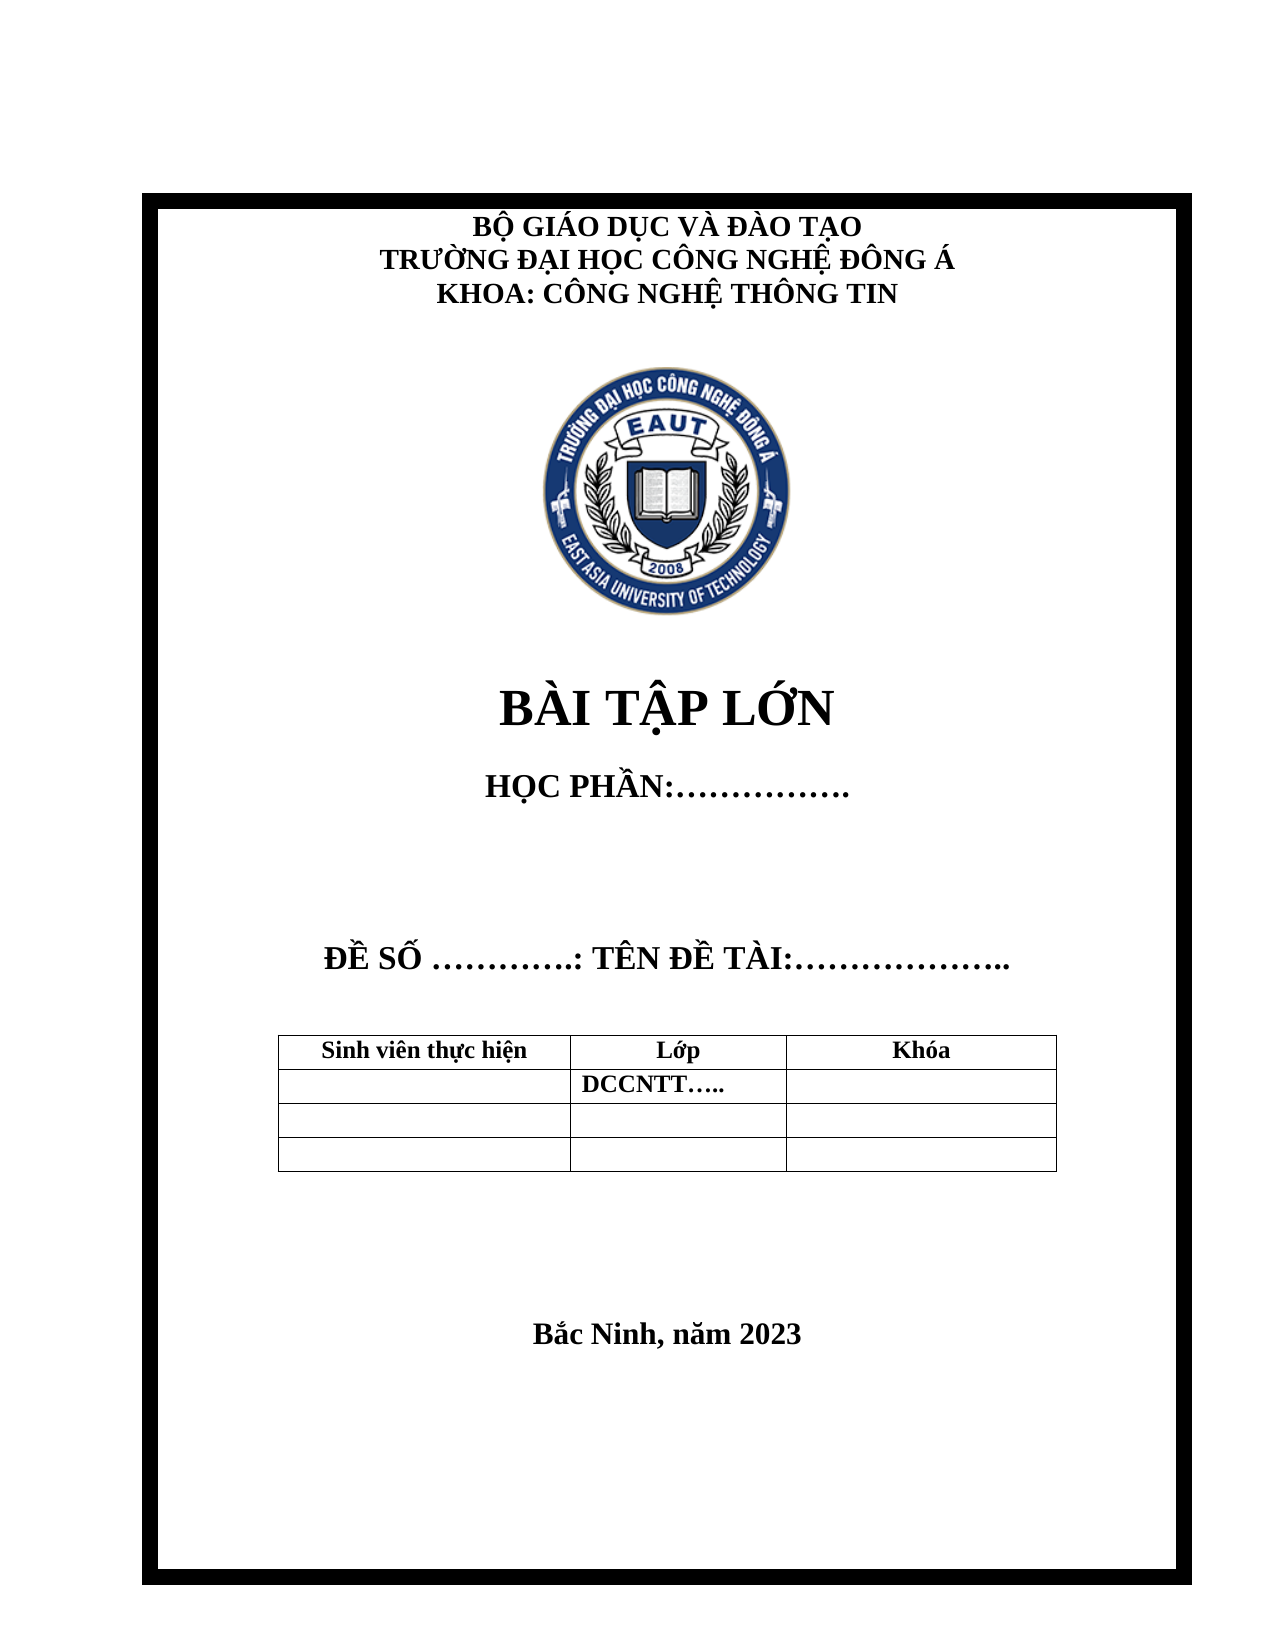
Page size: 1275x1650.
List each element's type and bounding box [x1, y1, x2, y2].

picture [542, 367, 792, 617]
